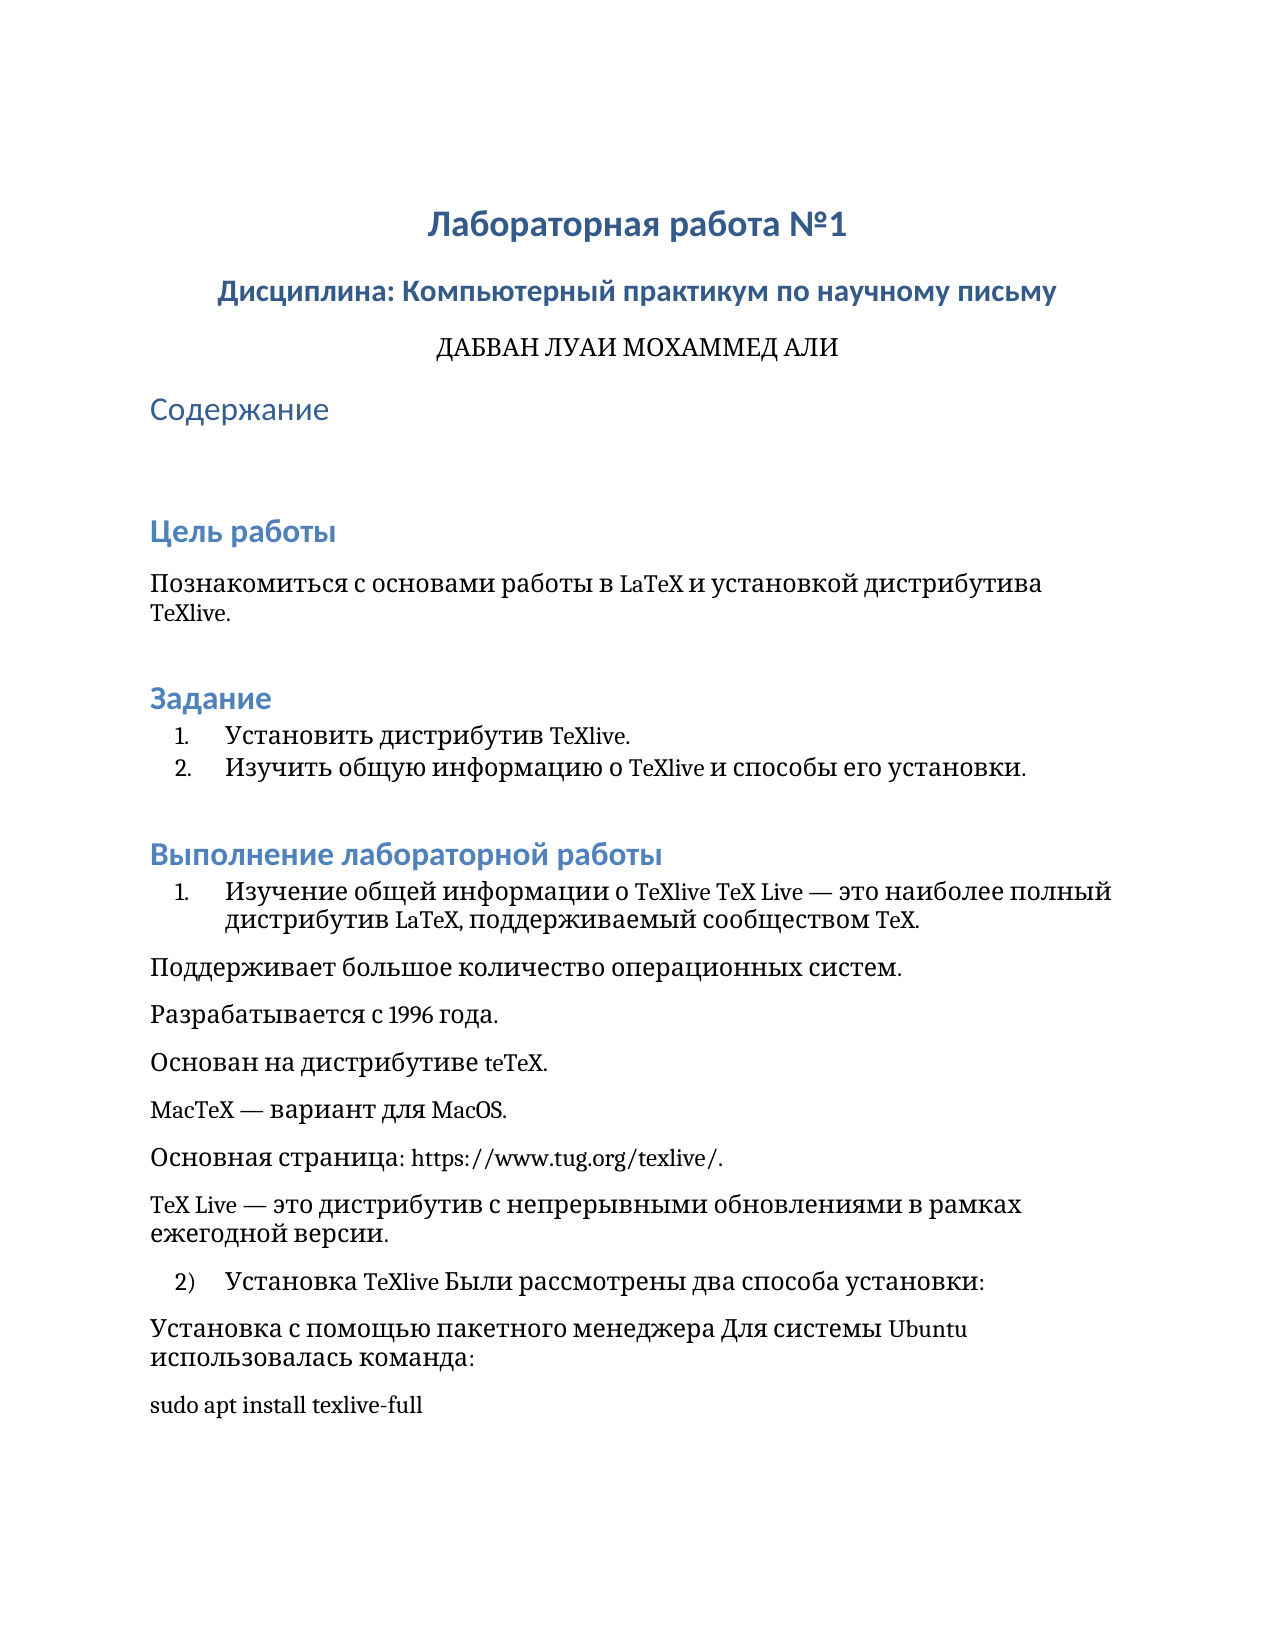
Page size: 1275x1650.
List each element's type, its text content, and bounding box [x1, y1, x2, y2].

subtitle Задание [150, 677, 1125, 718]
text Основная страница: https://www.tug.org/texlive/. [150, 1144, 1125, 1173]
text Основан на дистрибутиве teTeX. [150, 1049, 1125, 1078]
text Поддерживает большое количество операционных систем. [150, 954, 1125, 983]
subtitle Выполнение лабораторной работы [150, 833, 1125, 874]
list Изучить общую информацию о TeXlive и способы его установки. [175, 754, 1125, 783]
text sudo apt install texlive-full [150, 1391, 1125, 1420]
text TeX Live — это дистрибутив с непрерывными обновлениями в рамках ежегодной версии. [150, 1191, 1125, 1249]
list Установка TeXlive Были рассмотрены два способа установки: [175, 1268, 1125, 1296]
text Установка с помощью пакетного менеджера Для системы Ubuntu использовалась команда: [150, 1315, 1125, 1373]
text Познакомиться с основами работы в LaTeX и установкой дистрибутива TeXlive. [150, 570, 1125, 627]
subtitle Цель работы [150, 510, 1125, 551]
text ДАБВАН ЛУАИ МОХАММЕД АЛИ [150, 334, 1125, 363]
text MacTeX — вариант для MacOS. [150, 1096, 1125, 1125]
text Разрабатывается с 1996 года. [150, 1001, 1125, 1030]
list Установить дистрибутив TeXlive. [175, 722, 1125, 751]
title Лабораторная работа №1 [150, 200, 1125, 246]
list Изучение общей информации о TeXlive TeX Live — это наиболее полный дистрибутив LaTeX, поддерживаемый сообществом TeX. [175, 878, 1125, 935]
subtitle Дисциплина: Компьютерный практикум по научному письму [150, 271, 1125, 309]
